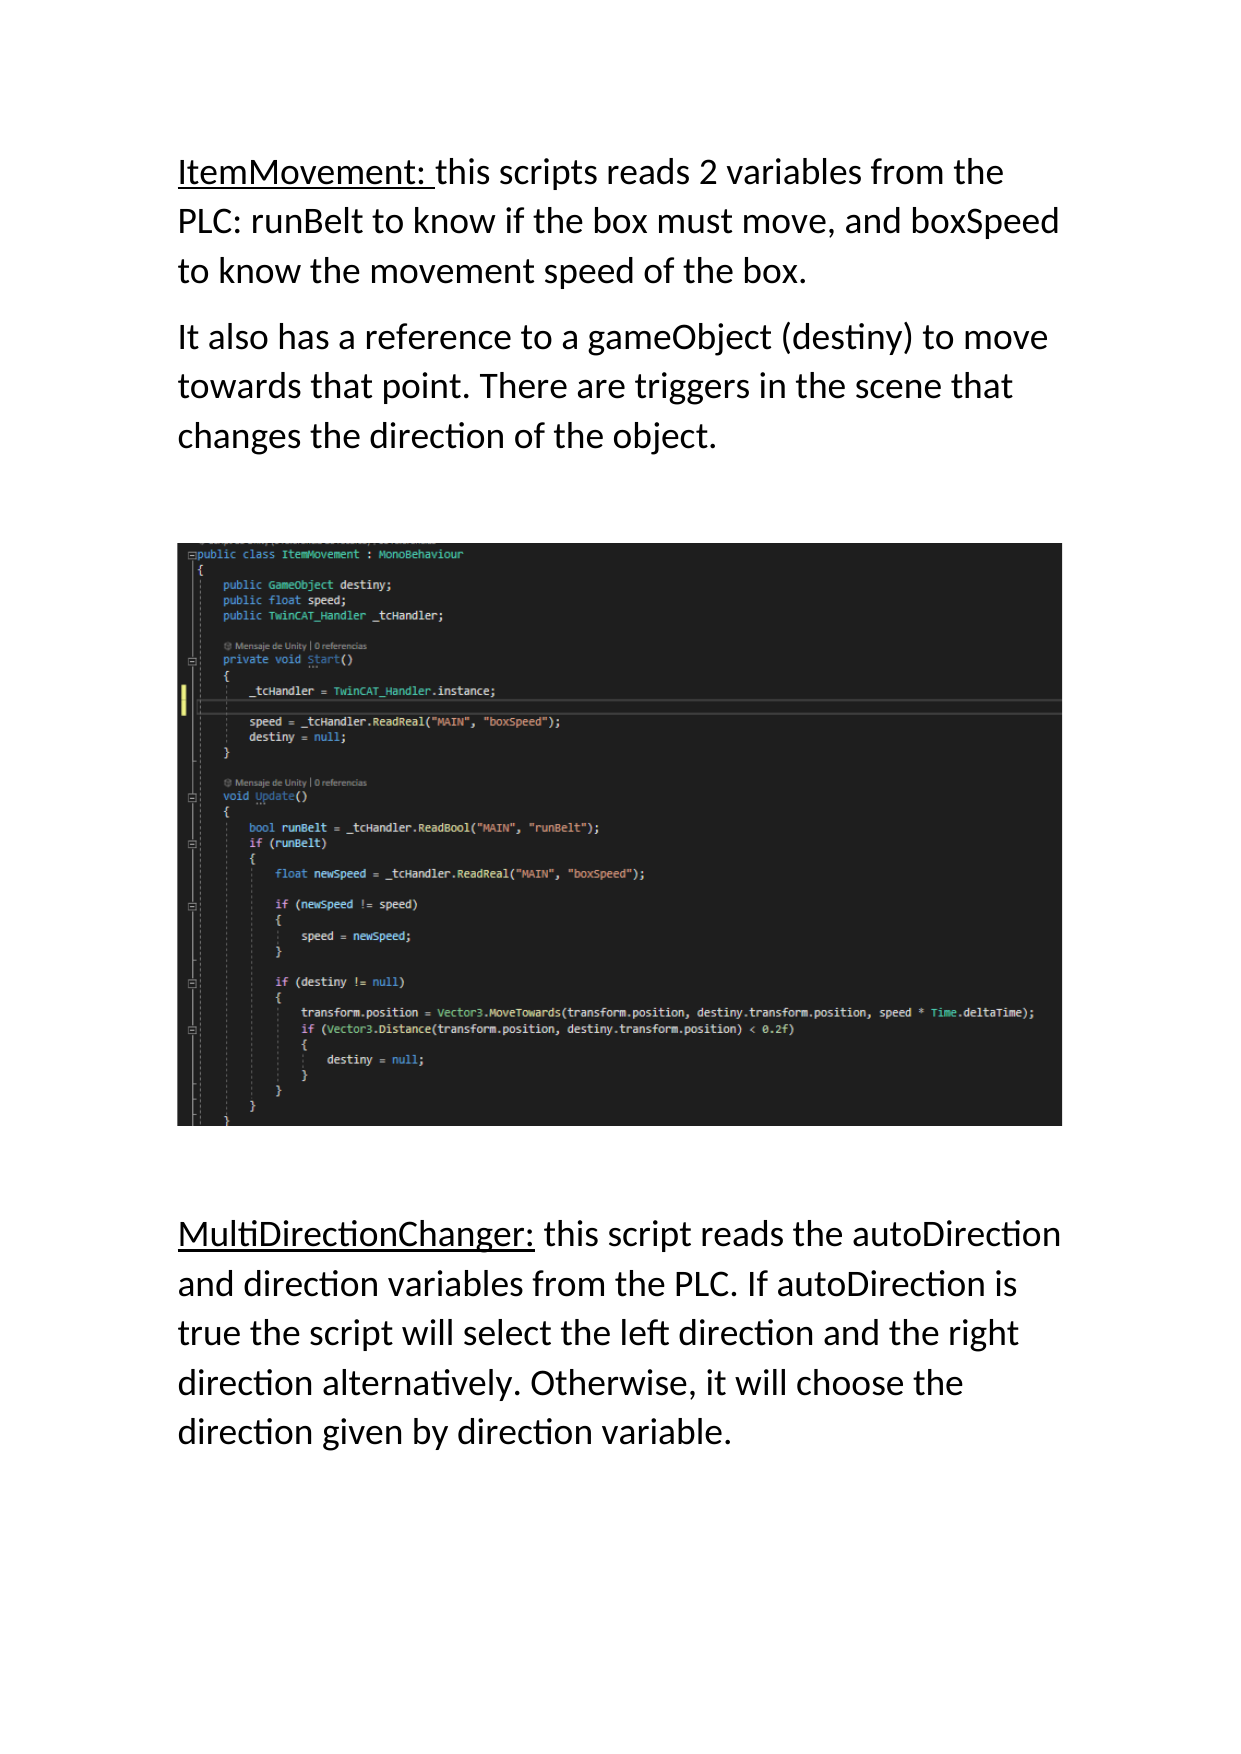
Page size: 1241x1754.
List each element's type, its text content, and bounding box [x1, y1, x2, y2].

text MultiDirectionChanger: this script reads the autoDirection and direction variables from the PLC. If autoDirection is true the script will select the left direction and the right direction alternatively. Otherwise, it will choose the direction given by direction variable. [177, 1210, 1063, 1454]
picture [177, 543, 1063, 1126]
text ItemMovement: this scripts reads 2 variables from the PLC: runBelt to know if the box must move, and boxSpeed to know the movement speed of the box. [177, 148, 1063, 292]
text It also has a reference to a gameObject (destiny) to move towards that point. There are triggers in the scene that changes the direction of the object. [177, 313, 1063, 457]
